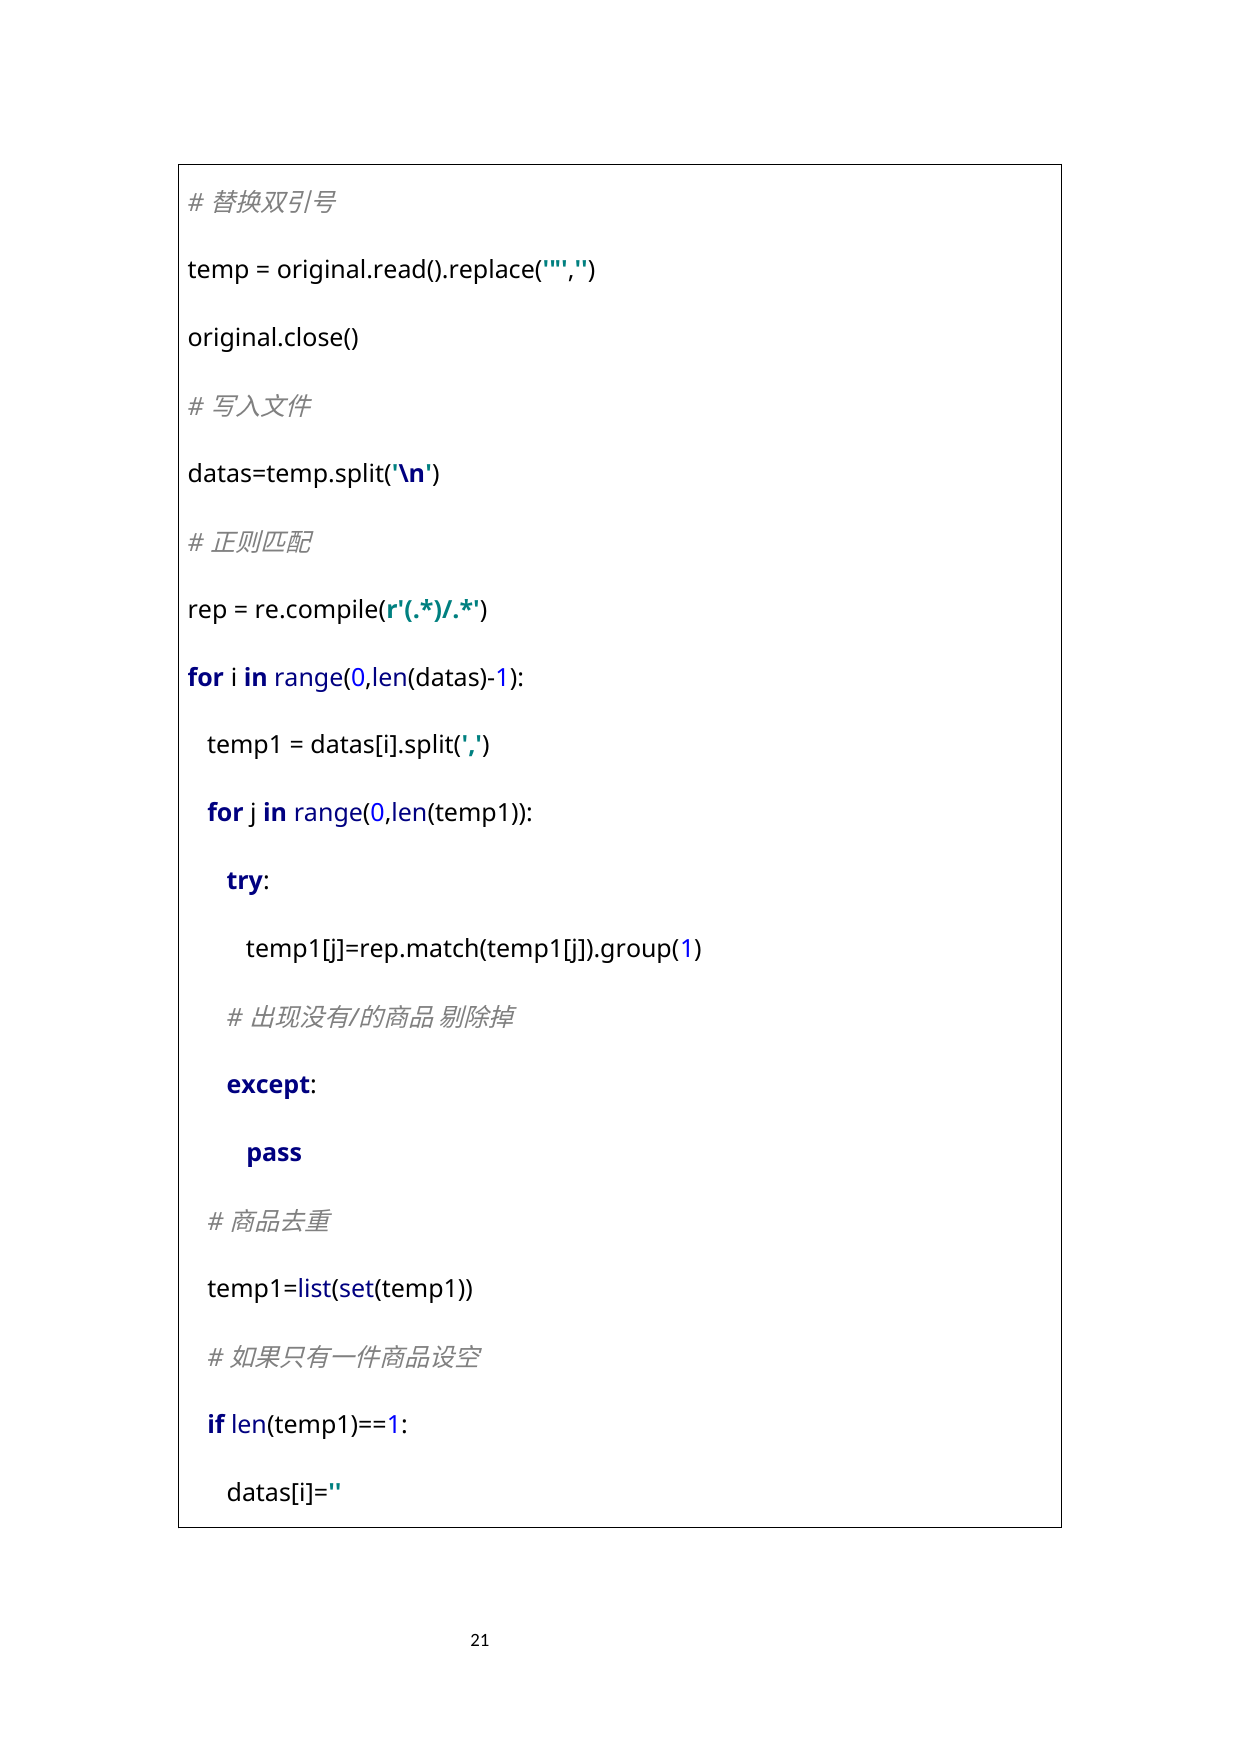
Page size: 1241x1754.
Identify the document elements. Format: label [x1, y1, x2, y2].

text [179, 165, 1061, 1527]
